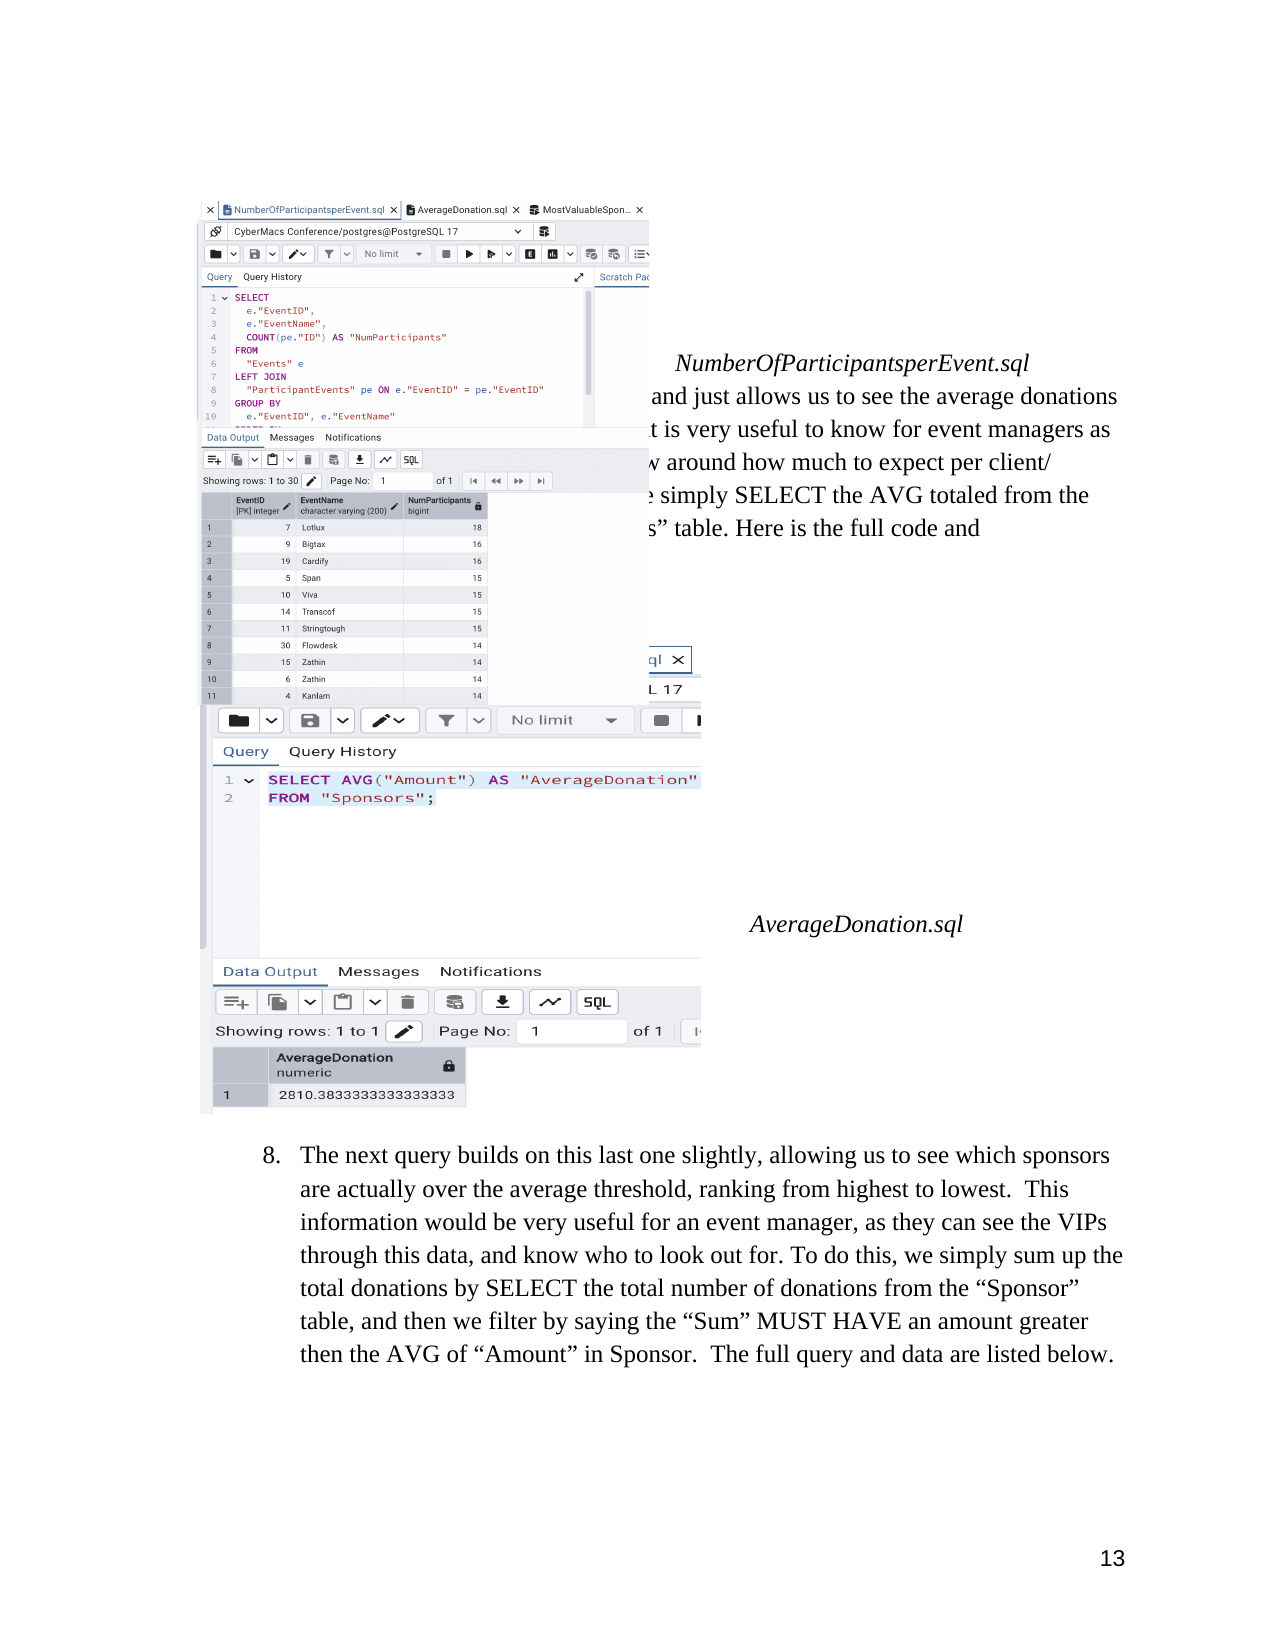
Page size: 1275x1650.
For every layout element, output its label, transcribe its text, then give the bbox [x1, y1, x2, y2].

text NumberOfParticipantsperEvent.sql [650, 348, 1125, 377]
list The seventh query is rather simple and just allows us to see the average donations per sponsor. This simple data point is very useful to know for event managers as well as sponsors, so they both know around how much to expect per client/ transaction. To accomplish this we simply SELECT the AVG totaled from the “Amount” column in the “Sponsors” table. Here is the full code and documentation: [650, 381, 1125, 575]
list The next query builds on this last one slightly, allowing us to see which sponsors are actually over the average threshold, ranking from highest to lowest. This information would be very useful for an event manager, as they can see the VIPs through this data, and know who to look out for. To do this, we simply sum up the total donations by SELECT the total number of donations from the “Sponsor” table, and then we filter by saying the “Sum” MUST HAVE an amount greater then the AVG of “Amount” in Sponsor. The full query and data are listed below. [262, 1141, 1125, 1367]
picture [196, 201, 701, 1114]
text AverageDonation.sql [701, 909, 1125, 938]
